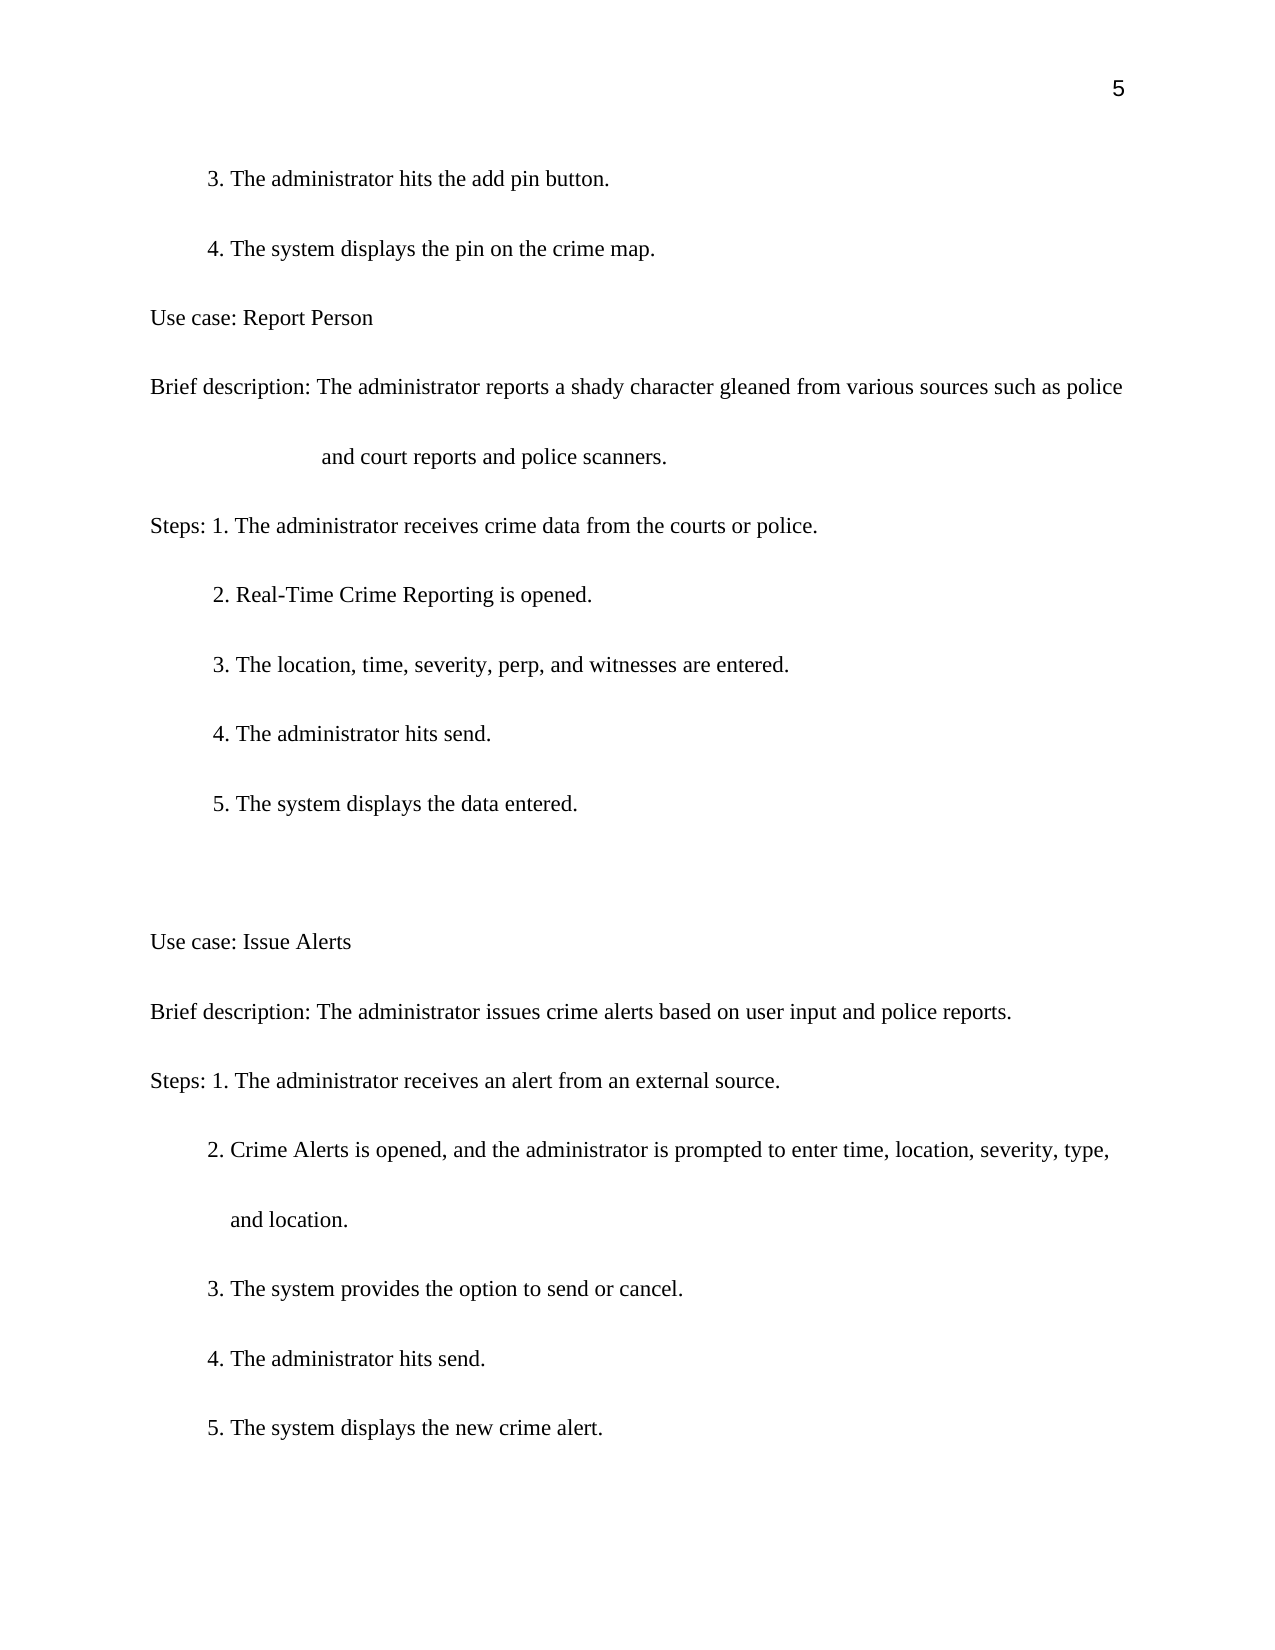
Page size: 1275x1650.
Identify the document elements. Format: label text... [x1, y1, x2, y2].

text 5. The system displays the data entered. [150, 789, 1125, 816]
text Steps: 1. The administrator receives crime data from the courts or police. [150, 512, 1125, 538]
text 3. The system provides the option to send or cancel. [150, 1275, 1125, 1302]
text 2. Real-Time Crime Reporting is opened. [150, 581, 1125, 608]
text 4. The administrator hits send. [150, 1344, 1125, 1371]
text Brief description: The administrator reports a shady character gleaned from various sources such as police [150, 373, 1125, 400]
text 4. The system displays the pin on the crime map. [150, 234, 1125, 261]
text Use case: Report Person [150, 304, 1125, 330]
text Use case: Issue Alerts [150, 928, 1125, 955]
text Brief description: The administrator issues crime alerts based on user input and police reports. [150, 998, 1125, 1024]
text and court reports and police scanners. [150, 443, 1125, 469]
text 3. The administrator hits the add pin button. [150, 165, 1125, 192]
text 3. The location, time, severity, perp, and witnesses are entered. [150, 651, 1125, 677]
text 5. The system displays the new crime alert. [150, 1414, 1125, 1440]
text 2. Crime Alerts is opened, and the administrator is prompted to enter time, location, severity, type, [150, 1136, 1125, 1163]
text Steps: 1. The administrator receives an alert from an external source. [150, 1067, 1125, 1093]
text and location. [150, 1206, 1125, 1232]
text 4. The administrator hits send. [150, 720, 1125, 747]
